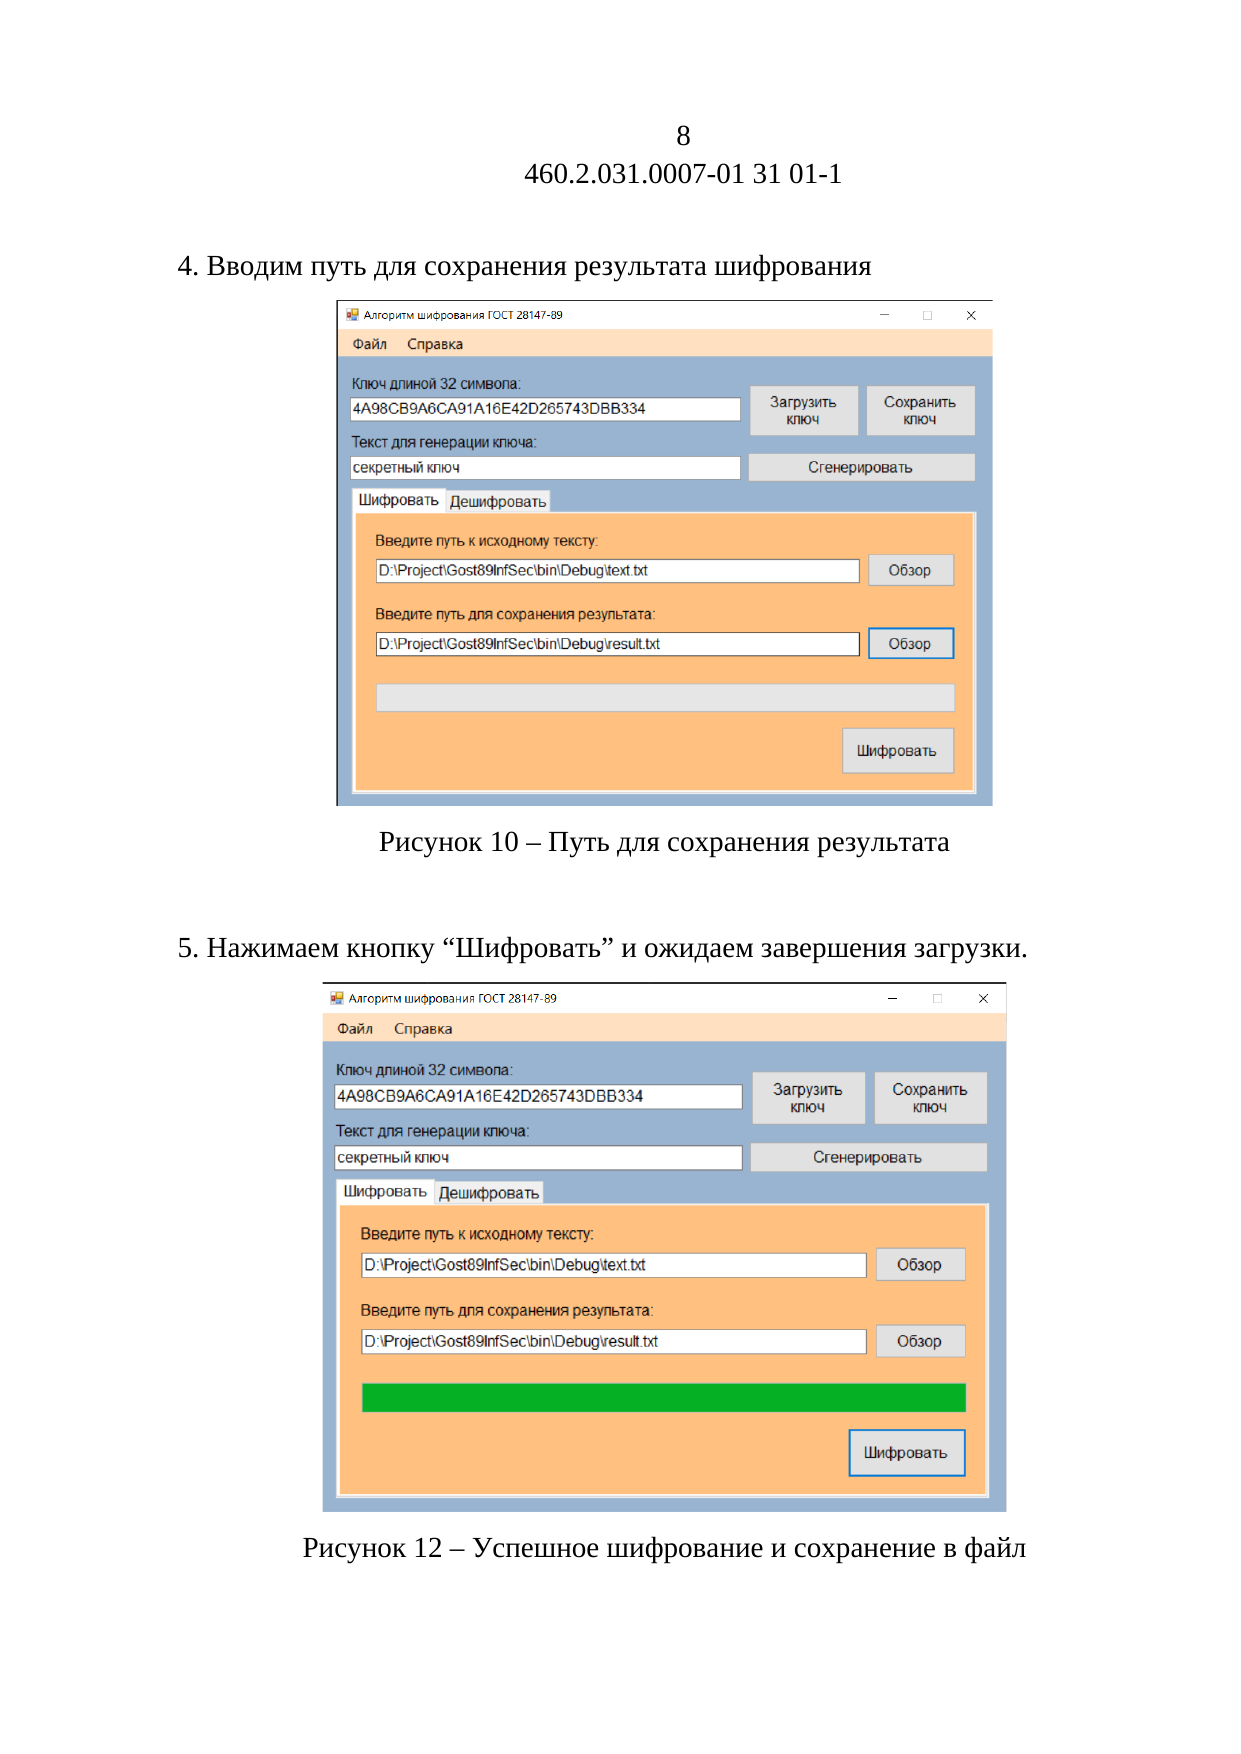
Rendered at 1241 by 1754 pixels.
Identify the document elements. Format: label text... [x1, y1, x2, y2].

picture [322, 982, 1007, 1512]
text 5. Нажимаем кнопку “Шифровать” и ожидаем завершения загрузки. [177, 930, 1152, 963]
text 4. Вводим путь для сохранения результата шифрования [177, 248, 1152, 282]
text Рисунок 12 – Успешное шифрование и сохранение в файл [177, 1530, 1152, 1564]
text 460.2.031.0007-01 31 01-1 [215, 157, 1152, 190]
picture [336, 300, 993, 806]
text Рисунок 10 – Путь для сохранения результата [177, 824, 1152, 858]
text 8 [215, 118, 1152, 152]
